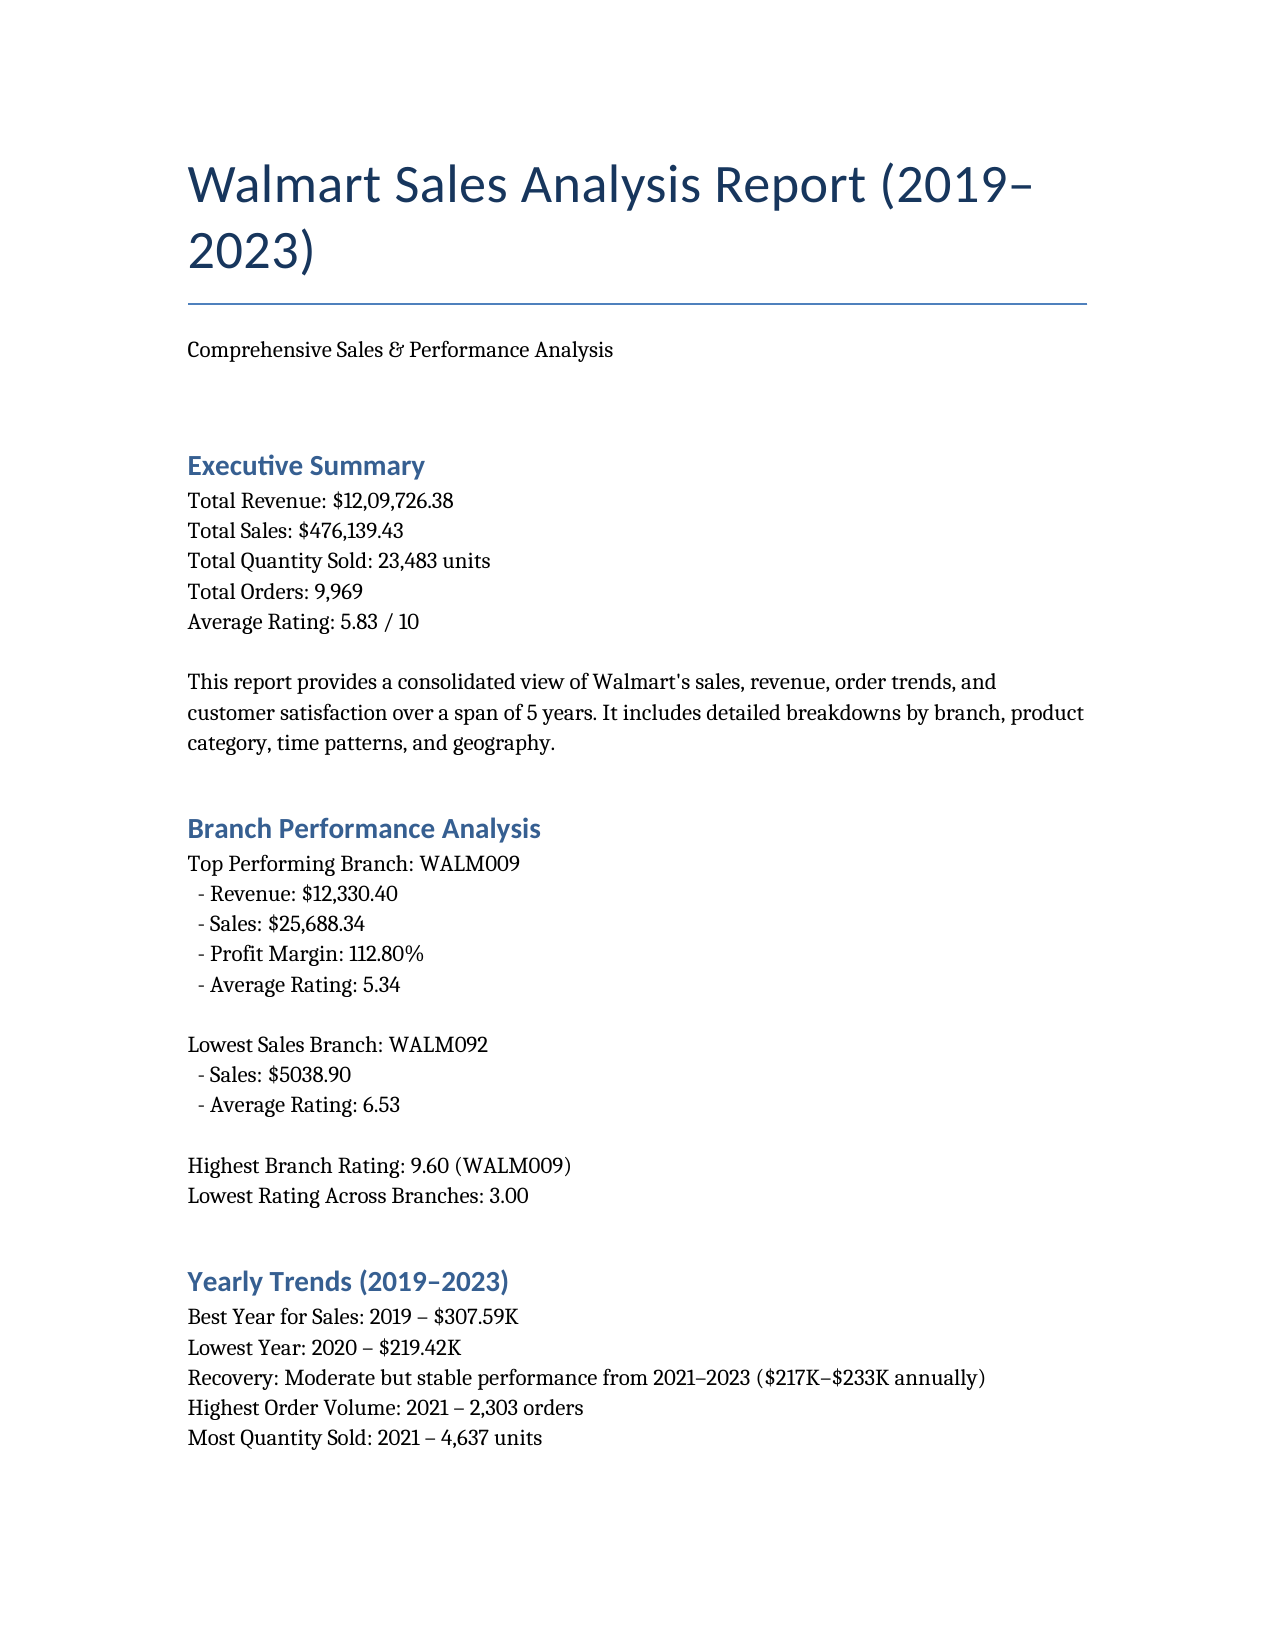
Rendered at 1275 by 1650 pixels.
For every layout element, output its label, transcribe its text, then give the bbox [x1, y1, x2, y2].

title Walmart Sales Analysis Report (2019–2023) [187, 150, 1087, 305]
subtitle Yearly Trends (2019–2023) [187, 1263, 1087, 1299]
subtitle Executive Summary [187, 447, 1087, 482]
subtitle Branch Performance Analysis [187, 810, 1087, 845]
text Top Performing Branch: WALM009 - Revenue: $12,330.40 - Sales: $25,688.34 - Profit Margin: 112.80% - Average Rating: 5.34 Lowest Sales Branch: WALM092 - Sales: $5038.90 - Average Rating: 6.53 Highest Branch Rating: 9.60 (WALM009) Lowest Rating Across Branches: 3.00 [187, 851, 1087, 1209]
text Total Revenue: $12,09,726.38 Total Sales: $476,139.43 Total Quantity Sold: 23,483 units Total Orders: 9,969 Average Rating: 5.83 / 10 This report provides a consolidated view of Walmart's sales, revenue, order trends, and customer satisfaction over a span of 5 years. It includes detailed breakdowns by branch, product category, time patterns, and geography. [187, 488, 1087, 756]
text Comprehensive Sales & Performance Analysis [187, 336, 1087, 393]
text Best Year for Sales: 2019 – $307.59K Lowest Year: 2020 – $219.42K Recovery: Moderate but stable performance from 2021–2023 ($217K–$233K annually) Highest Order Volume: 2021 – 2,303 orders Most Quantity Sold: 2021 – 4,637 units [187, 1304, 1087, 1451]
